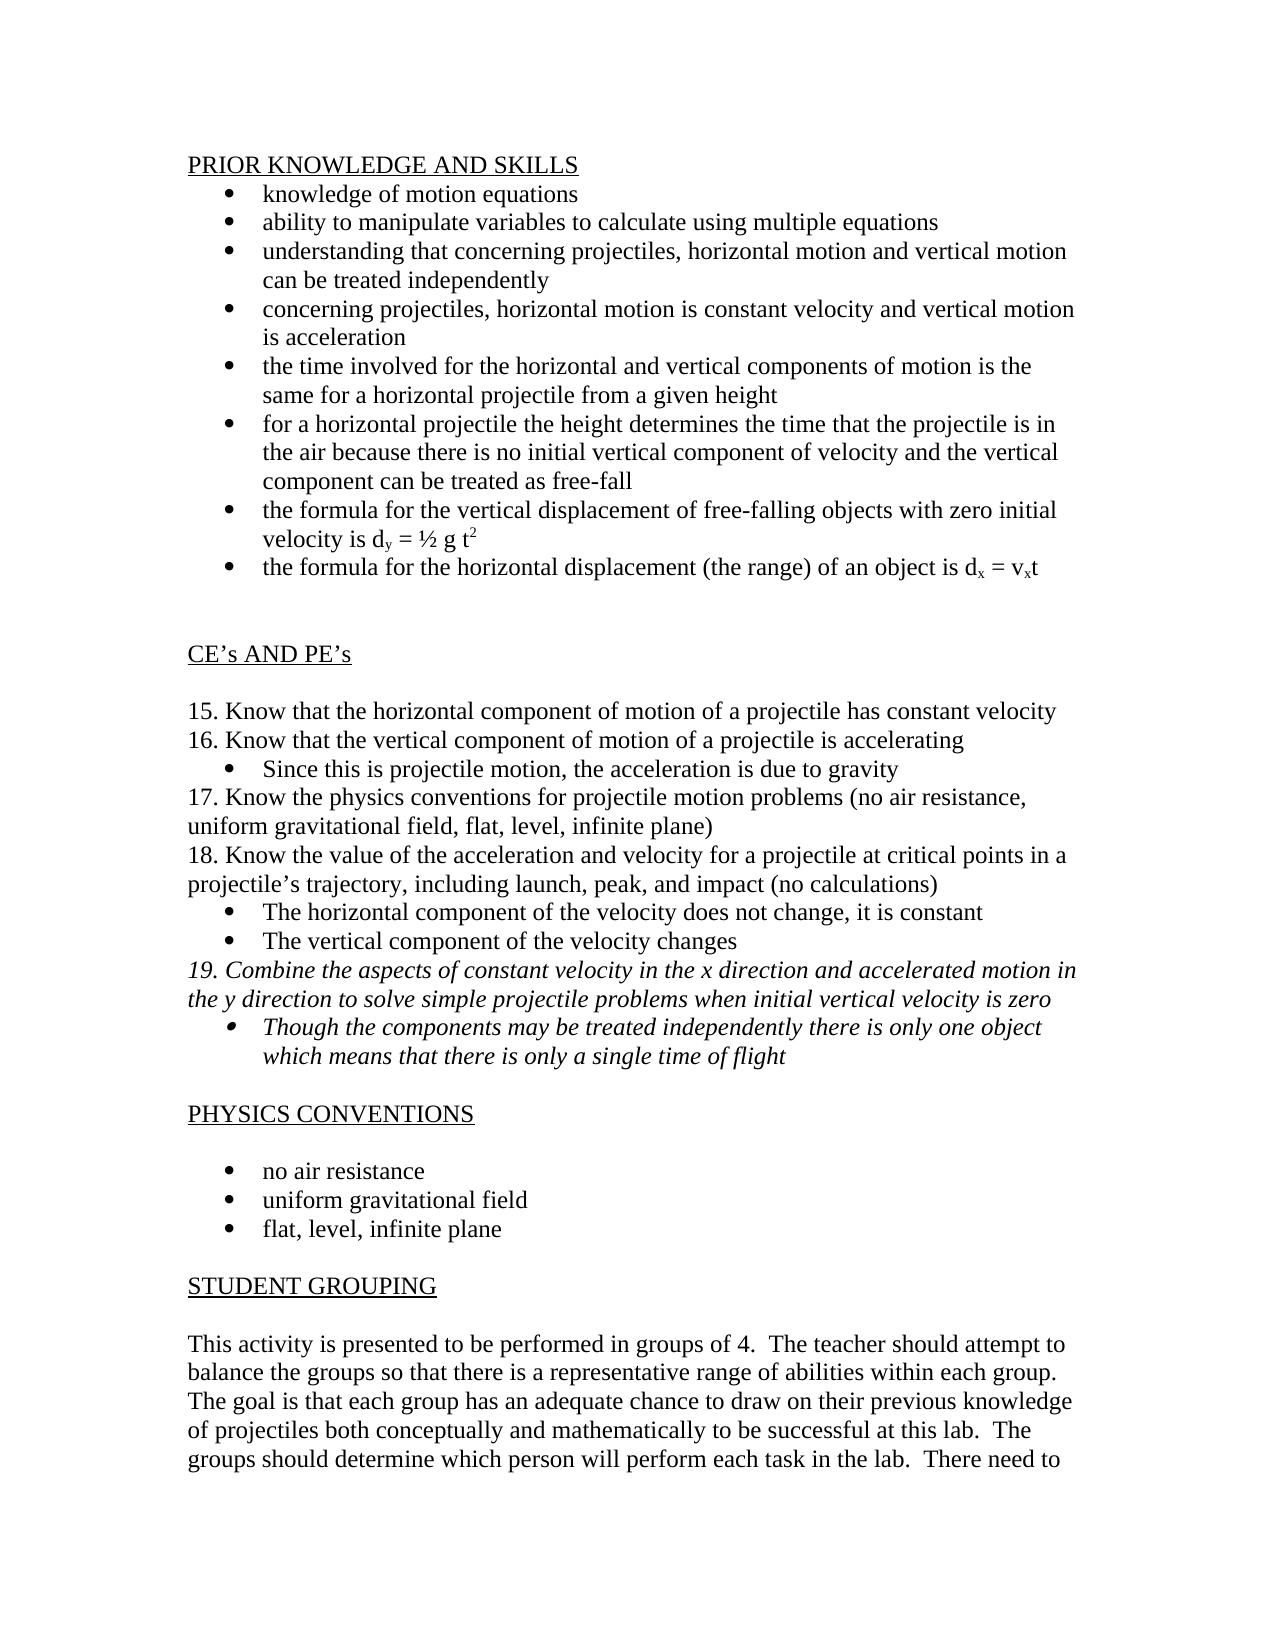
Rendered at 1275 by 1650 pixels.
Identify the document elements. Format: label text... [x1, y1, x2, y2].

list The vertical component of the velocity changes [225, 926, 1087, 955]
list concerning projectiles, horizontal motion is constant velocity and vertical motion is acceleration [225, 294, 1087, 351]
text STUDENT GROUPING [187, 1271, 1087, 1300]
list knowledge of motion equations [225, 179, 1087, 207]
text CE’s AND PE’s [187, 639, 1087, 667]
list no air resistance [225, 1156, 1087, 1185]
list the time involved for the horizontal and vertical components of motion is the same for a horizontal projectile from a given height [225, 351, 1087, 409]
list understanding that concerning projectiles, horizontal motion and vertical motion can be treated independently [225, 236, 1087, 294]
list The horizontal component of the velocity does not change, it is constant [225, 897, 1087, 926]
list Since this is projectile motion, the acceleration is due to gravity [225, 754, 1087, 782]
list flat, level, infinite plane [225, 1214, 1087, 1242]
text 17. Know the physics conventions for projectile motion problems (no air resistance, uniform gravitational field, flat, level, infinite plane) [187, 782, 1087, 840]
list the formula for the vertical displacement of free-falling objects with zero initial velocity is dy = ½ g t2 [225, 495, 1087, 552]
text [187, 1329, 1087, 1472]
text 18. Know the value of the acceleration and velocity for a projectile at critical points in a projectile’s trajectory, including launch, peak, and impact (no calculations) [187, 840, 1087, 897]
list Though the components may be treated independently there is only one object which means that there is only a single time of flight [225, 1012, 1087, 1070]
list for a horizontal projectile the height determines the time that the projectile is in the air because there is no initial vertical component of velocity and the vertical component can be treated as free-fall [225, 409, 1087, 495]
text PRIOR KNOWLEDGE AND SKILLS [187, 150, 1087, 179]
text PHYSICS CONVENTIONS [187, 1099, 1087, 1127]
text 16. Know that the vertical component of motion of a projectile is accelerating [187, 725, 1087, 754]
list uniform gravitational field [225, 1185, 1087, 1214]
text 19. Combine the aspects of constant velocity in the x direction and accelerated motion in the y direction to solve simple projectile problems when initial vertical velocity is zero [187, 955, 1087, 1012]
list the formula for the horizontal displacement (the range) of an object is dx = vxt [225, 552, 1087, 581]
list ability to manipulate variables to calculate using multiple equations [225, 207, 1087, 236]
text 15. Know that the horizontal component of motion of a projectile has constant velocity [187, 696, 1087, 725]
